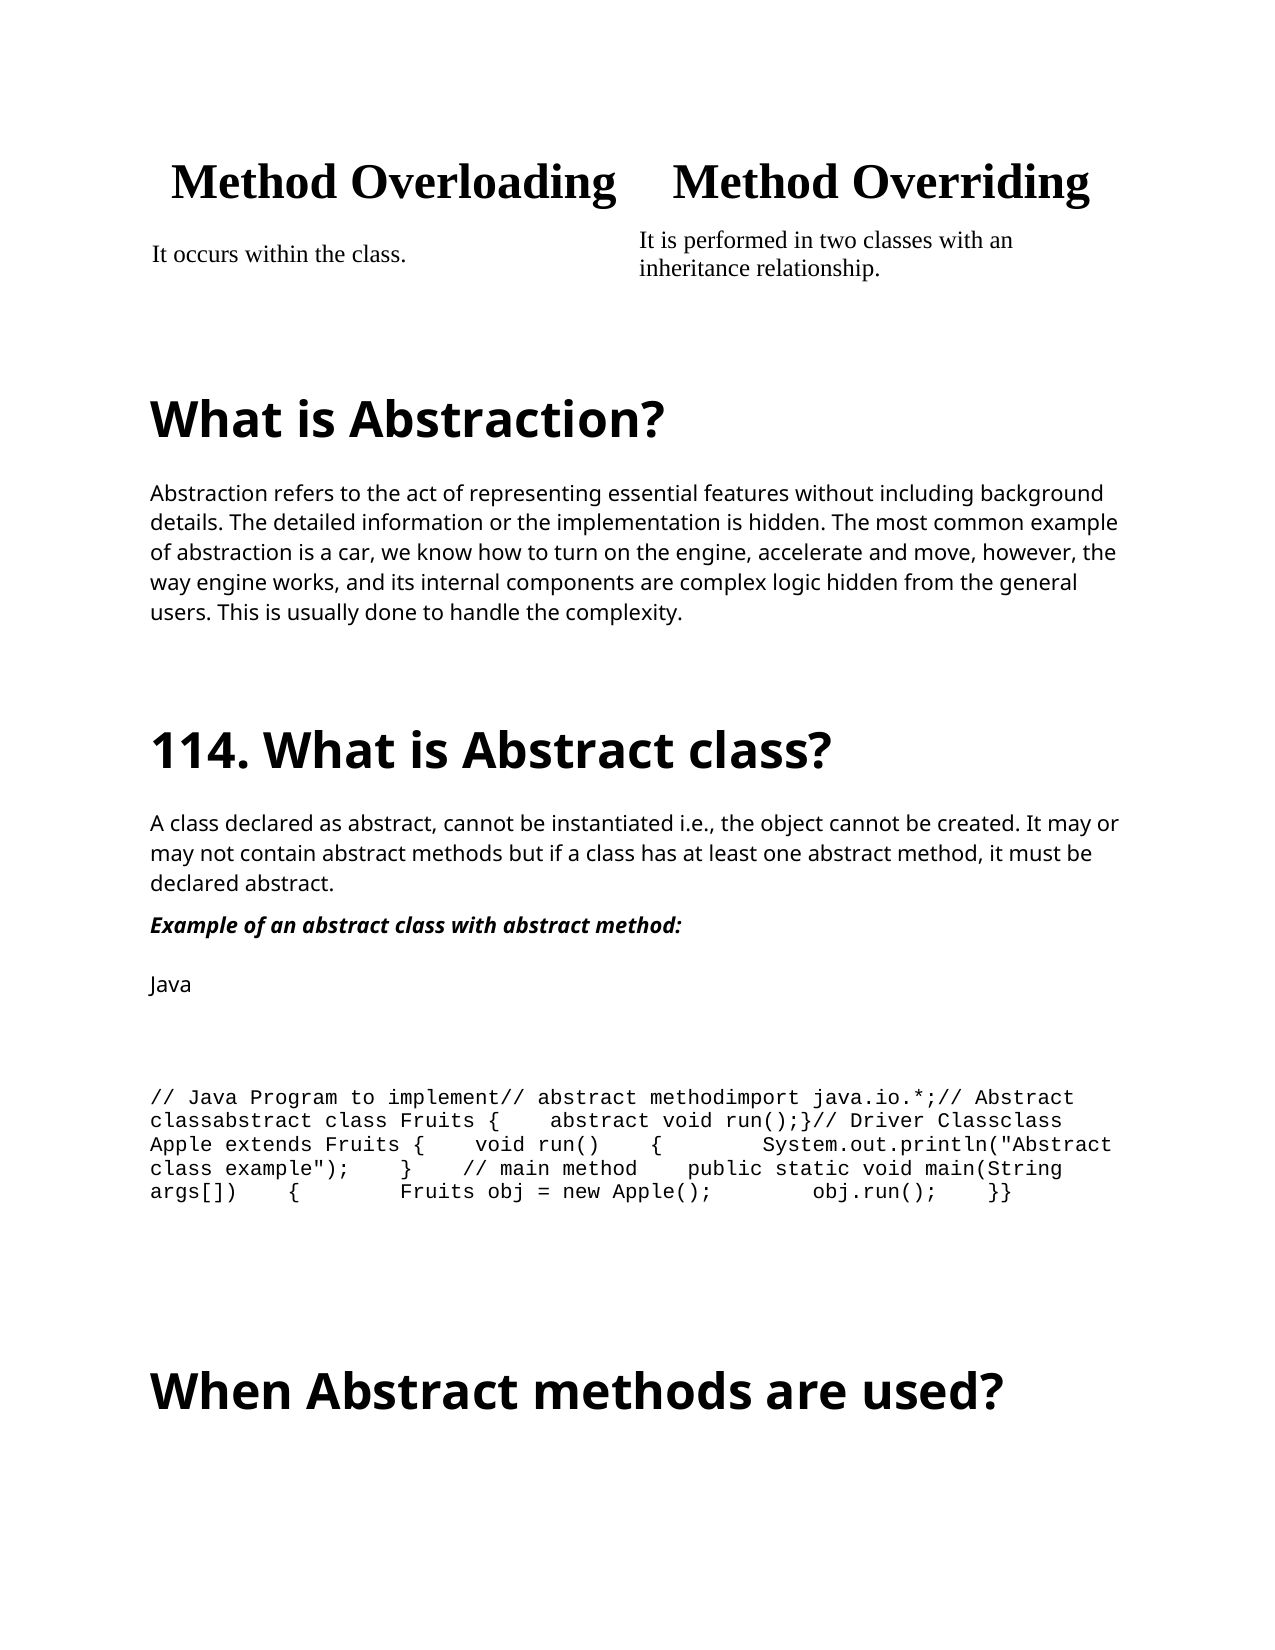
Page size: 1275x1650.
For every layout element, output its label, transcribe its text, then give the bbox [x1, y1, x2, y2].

text A class declared as abstract, cannot be instantiated i.e., the object cannot be created. It may or may not contain abstract methods but if a class has at least one abstract method, it must be declared abstract. [150, 808, 1125, 897]
text Example of an abstract class with abstract method: [150, 910, 1125, 939]
text What is Abstraction? [150, 384, 1125, 452]
text 114. What is Abstract class? [150, 715, 1125, 783]
table_cell It is performed in two classes with an inheritance relationship. [638, 223, 1125, 296]
table_header Method Overriding [638, 150, 1125, 223]
table_header Method Overloading [150, 150, 637, 223]
text // Java Program to implement// abstract methodimport java.io.*;// Abstract classabstract class Fruits { abstract void run();}// Driver Classclass Apple extends Fruits { void run() { System.out.println("Abstract class example"); } // main method public static void main(String args[]) { Fruits obj = new Apple(); obj.run(); }} [150, 1087, 1125, 1205]
text Abstraction refers to the act of representing essential features without including background details. The detailed information or the implementation is hidden. The most common example of abstraction is a car, we know how to turn on the engine, accelerate and move, however, the way engine works, and its internal components are complex logic hidden from the general users. This is usually done to handle the complexity. [150, 477, 1125, 626]
text When Abstract methods are used? [150, 1356, 1125, 1424]
text Java [150, 969, 1125, 998]
table_cell It occurs within the class. [150, 223, 637, 296]
